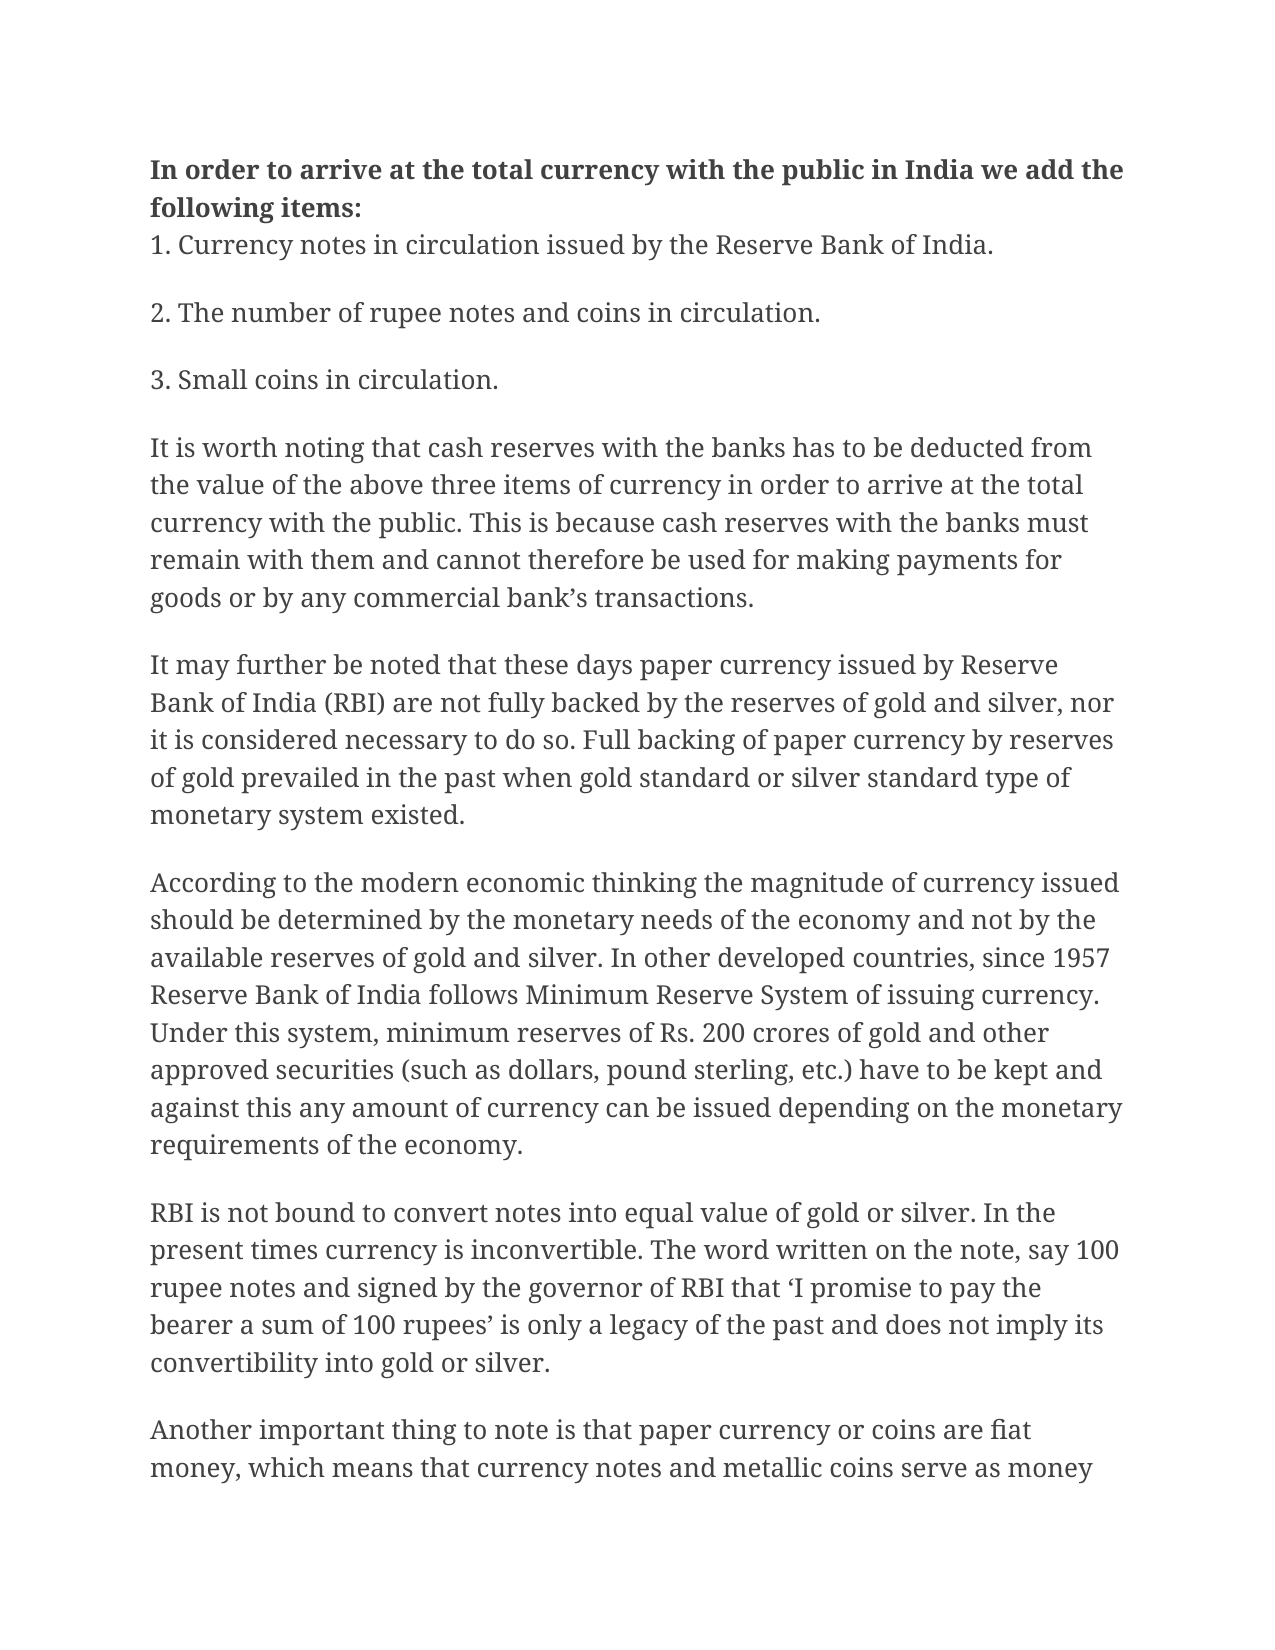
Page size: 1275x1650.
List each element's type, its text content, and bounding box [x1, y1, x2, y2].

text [150, 1410, 1125, 1485]
text 2. The number of rupee notes and coins in circulation. [150, 292, 1125, 330]
text 3. Small coins in circulation. [150, 360, 1125, 397]
text It is worth noting that cash reserves with the banks has to be deducted from the value of the above three items of currency in order to arrive at the total currency with the public. This is because cash reserves with the banks must remain with them and cannot therefore be used for making payments for goods or by any commercial bank’s transactions. [150, 427, 1125, 615]
text It may further be noted that these days paper currency issued by Reserve Bank of India (RBI) are not fully backed by the reserves of gold and silver, nor it is considered necessary to do so. Full backing of paper currency by reserves of gold prevailed in the past when gold standard or silver standard type of monetary system existed. [150, 645, 1125, 832]
text RBI is not bound to convert notes into equal value of gold or silver. In the present times currency is inconvertible. The word written on the note, say 100 rupee notes and signed by the governor of RBI that ‘I promise to pay the bearer a sum of 100 rupees’ is only a legacy of the past and does not imply its convertibility into gold or silver. [150, 1192, 1125, 1380]
text 1. Currency notes in circulation issued by the Reserve Bank of India. [150, 225, 1125, 262]
text According to the modern economic thinking the magnitude of currency issued should be determined by the monetary needs of the economy and not by the available reserves of gold and silver. In other developed countries, since 1957 Reserve Bank of India follows Minimum Reserve System of issuing currency. [150, 862, 1125, 1012]
text Under this system, minimum reserves of Rs. 200 crores of gold and other approved securities (such as dollars, pound sterling, etc.) have to be kept and against this any amount of currency can be issued depending on the monetary requirements of the economy. [150, 1012, 1125, 1162]
text In order to arrive at the total currency with the public in India we add the following items: [150, 150, 1125, 225]
